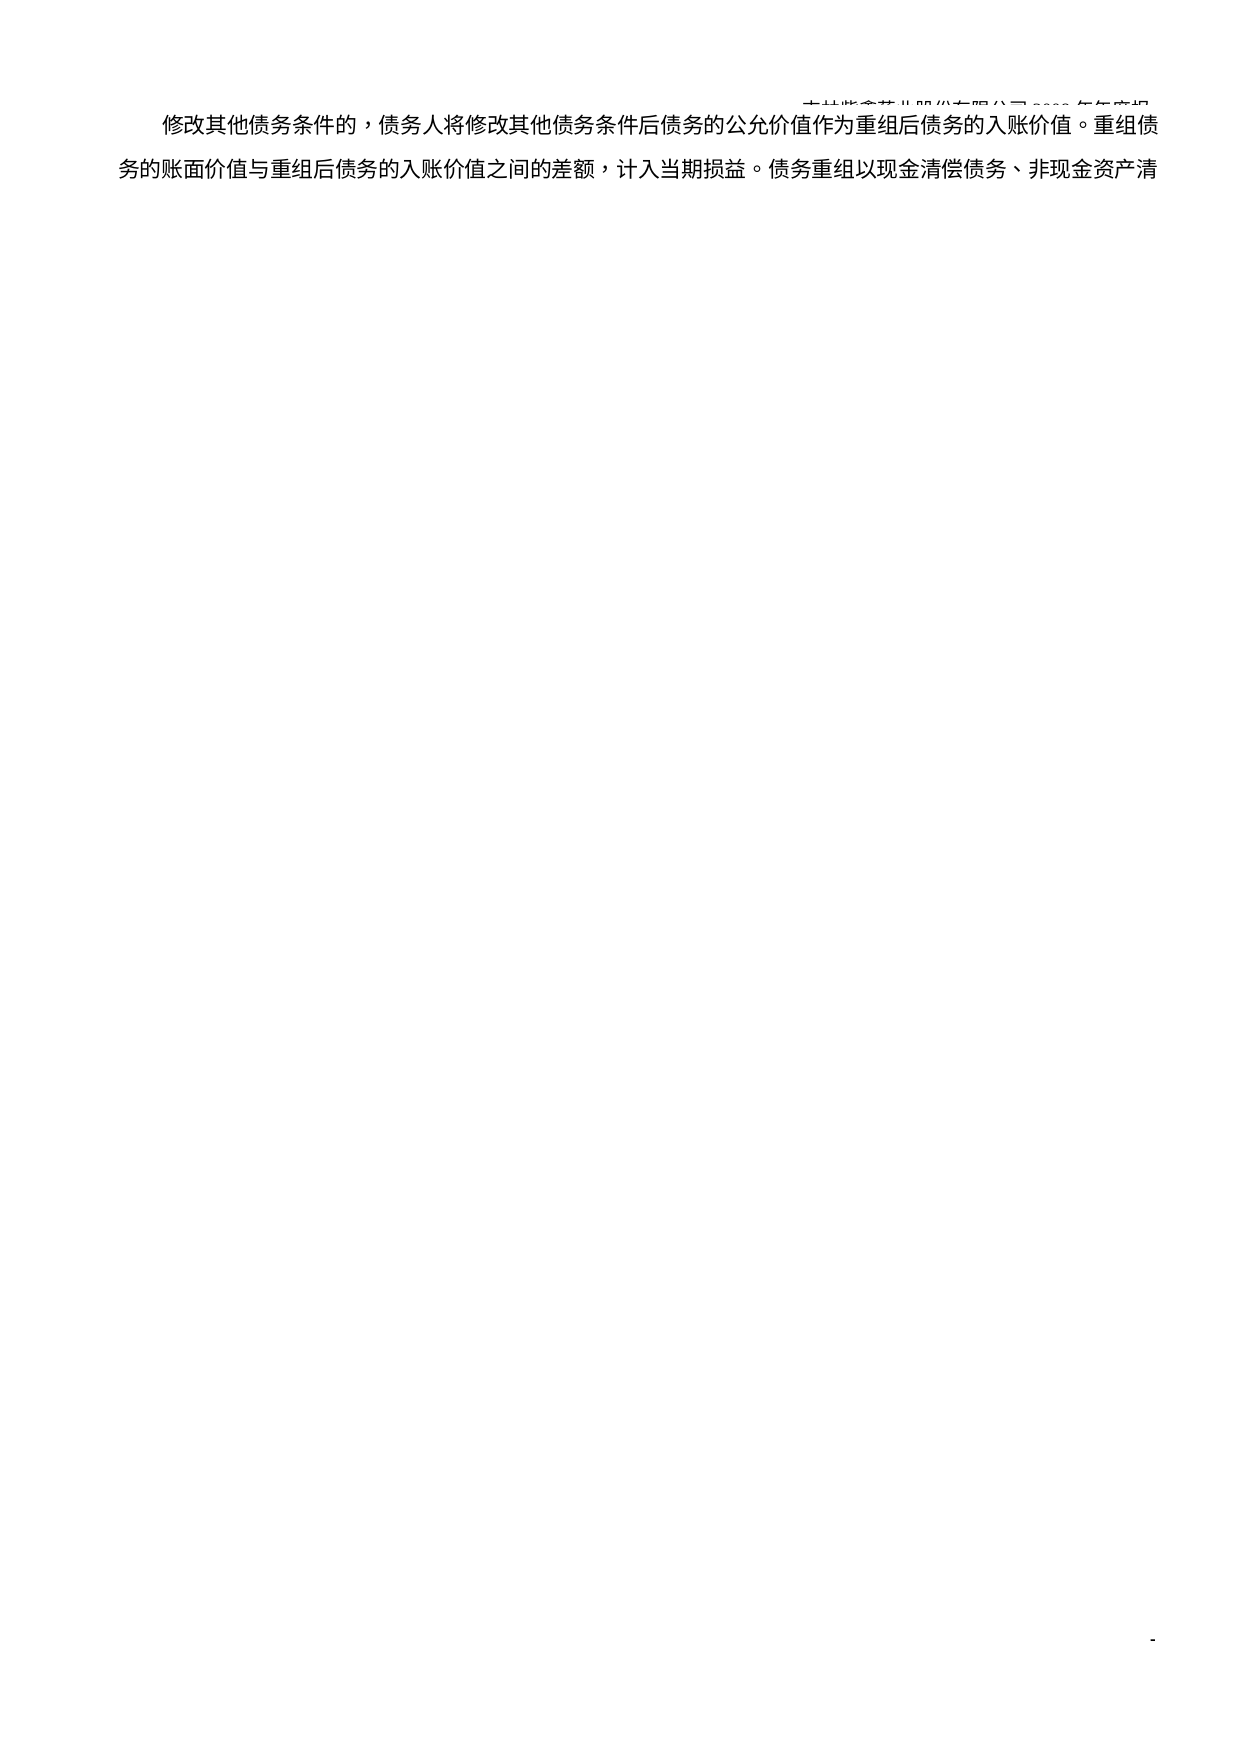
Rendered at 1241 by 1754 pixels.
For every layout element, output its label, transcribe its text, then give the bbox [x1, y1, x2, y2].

text 修改其他债务条件的，债务人将修改其他债务条件后债务的公允价值作为重组后债务的入账价值。重组债 务的账面价值与重组后债务的入账价值之间的差额，计入当期损益。债务重组以现金清偿债务、非现金资产清 [118, 110, 1160, 184]
